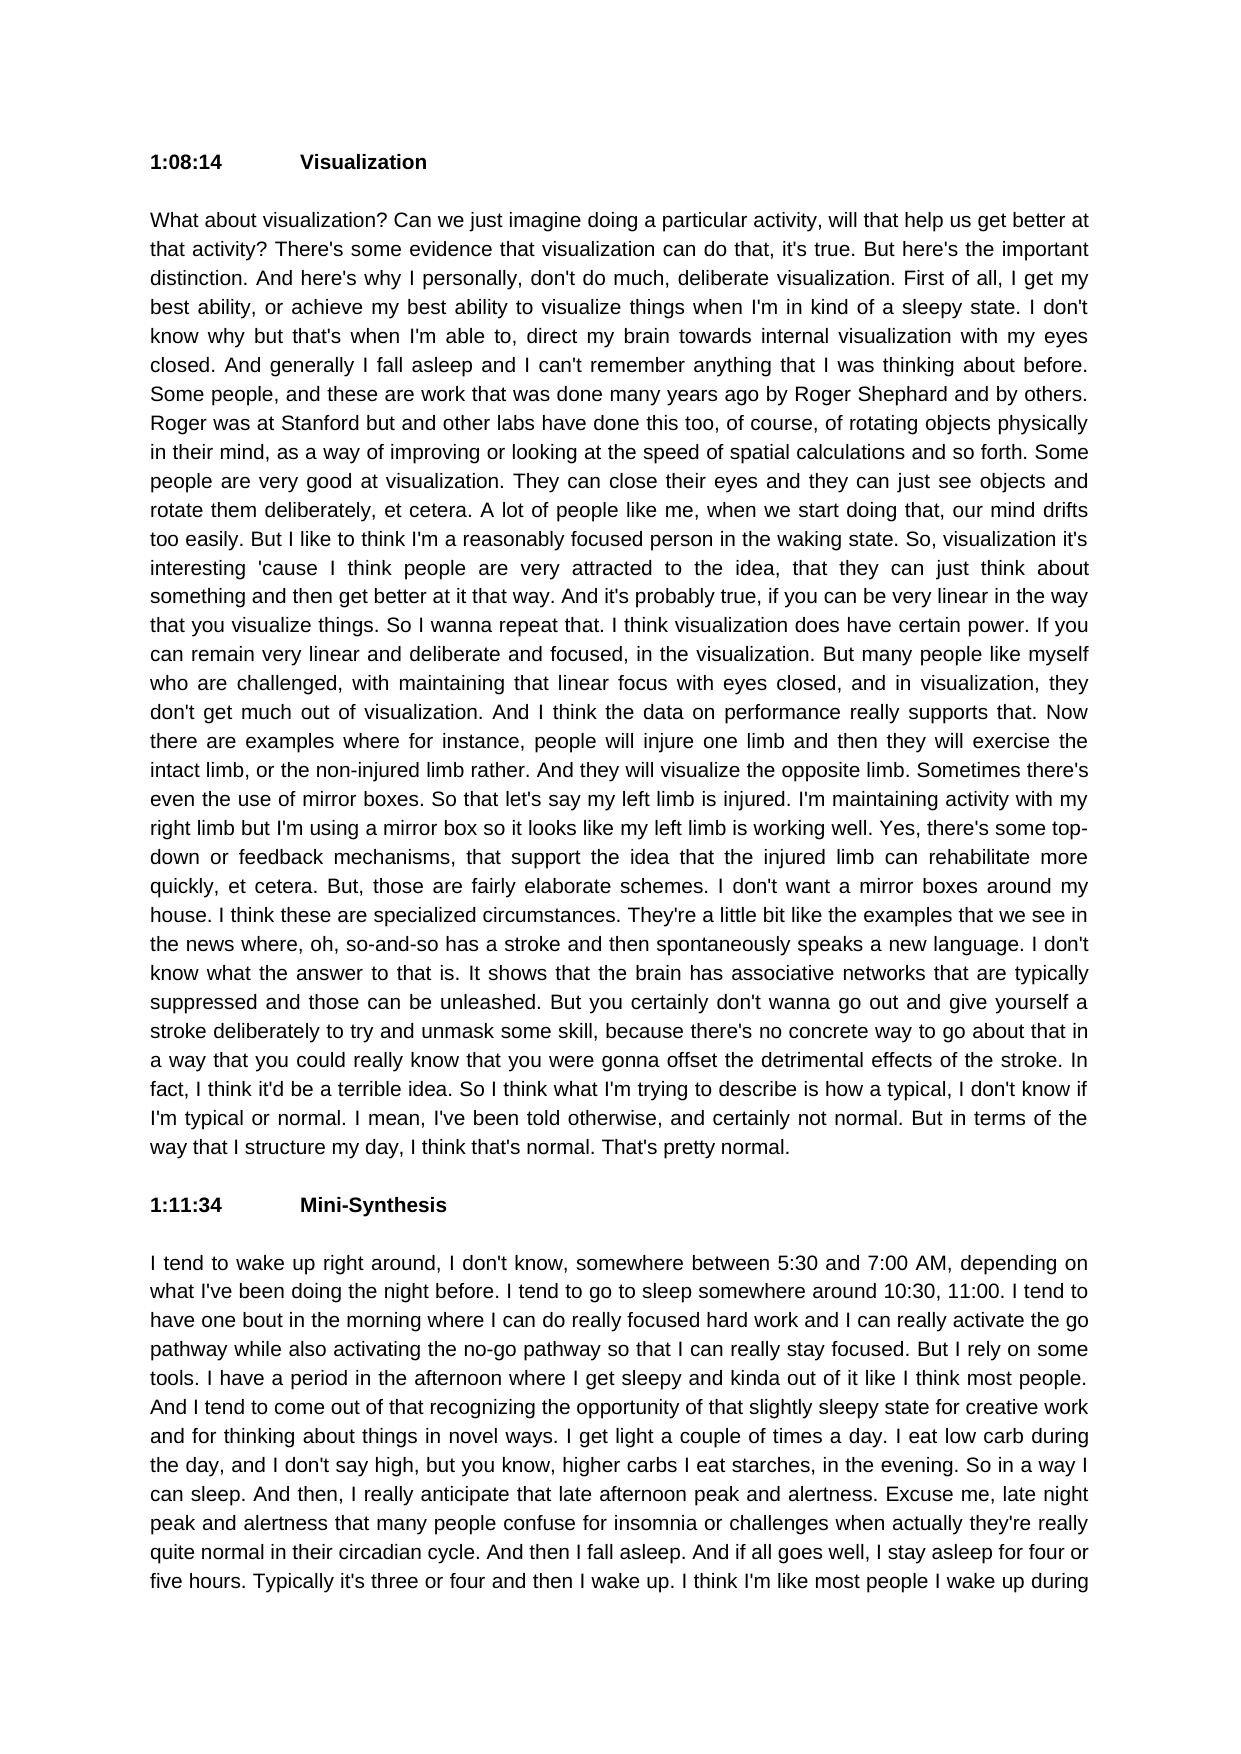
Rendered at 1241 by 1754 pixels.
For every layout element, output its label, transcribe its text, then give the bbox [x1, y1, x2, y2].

text 1:08:14 Visualization [150, 150, 1090, 174]
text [150, 1250, 1090, 1593]
text 1:11:34 Mini-Synthesis [150, 1192, 1090, 1216]
text What about visualization? Can we just imagine doing a particular activity, will that help us get better at that activity? There's some evidence that visualization can do that, it's true. But here's the important distinction. And here's why I personally, don't do much, deliberate visualization. First of all, I get my best ability, or achieve my best ability to visualize things when I'm in kind of a sleepy state. I don't know why but that's when I'm able to, direct my brain towards internal visualization with my eyes closed. And generally I fall asleep and I can't remember anything that I was thinking about before. Some people, and these are work that was done many years ago by Roger Shephard and by others. Roger was at Stanford but and other labs have done this too, of course, of rotating objects physically in their mind, as a way of improving or looking at the speed of spatial calculations and so forth. Some people are very good at visualization. They can close their eyes and they can just see objects and rotate them deliberately, et cetera. A lot of people like me, when we start doing that, our mind drifts too easily. But I like to think I'm a reasonably focused person in the waking state. So, visualization it's interesting 'cause I think people are very attracted to the idea, that they can just think about something and then get better at it that way. And it's probably true, if you can be very linear in the way that you visualize things. So I wanna repeat that. I think visualization does have certain power. If you can remain very linear and deliberate and focused, in the visualization. But many people like myself who are challenged, with maintaining that linear focus with eyes closed, and in visualization, they don't get much out of visualization. And I think the data on performance really supports that. Now there are examples where for instance, people will injure one limb and then they will exercise the intact limb, or the non-injured limb rather. And they will visualize the opposite limb. Sometimes there's even the use of mirror boxes. So that let's say my left limb is injured. I'm maintaining activity with my right limb but I'm using a mirror box so it looks like my left limb is working well. Yes, there's some top-down or feedback mechanisms, that support the idea that the injured limb can rehabilitate more quickly, et cetera. But, those are fairly elaborate schemes. I don't want a mirror boxes around my house. I think these are specialized circumstances. They're a little bit like the examples that we see in the news where, oh, so-and-so has a stroke and then spontaneously speaks a new language. I don't know what the answer to that is. It shows that the brain has associative networks that are typically suppressed and those can be unleashed. But you certainly don't wanna go out and give yourself a stroke deliberately to try and unmask some skill, because there's no concrete way to go about that in a way that you could really know that you were gonna offset the detrimental effects of the stroke. In fact, I think it'd be a terrible idea. So I think what I'm trying to describe is how a typical, I don't know if I'm typical or normal. I mean, I've been told otherwise, and certainly not normal. But in terms of the way that I structure my day, I think that's normal. That's pretty normal. [150, 208, 1090, 1158]
